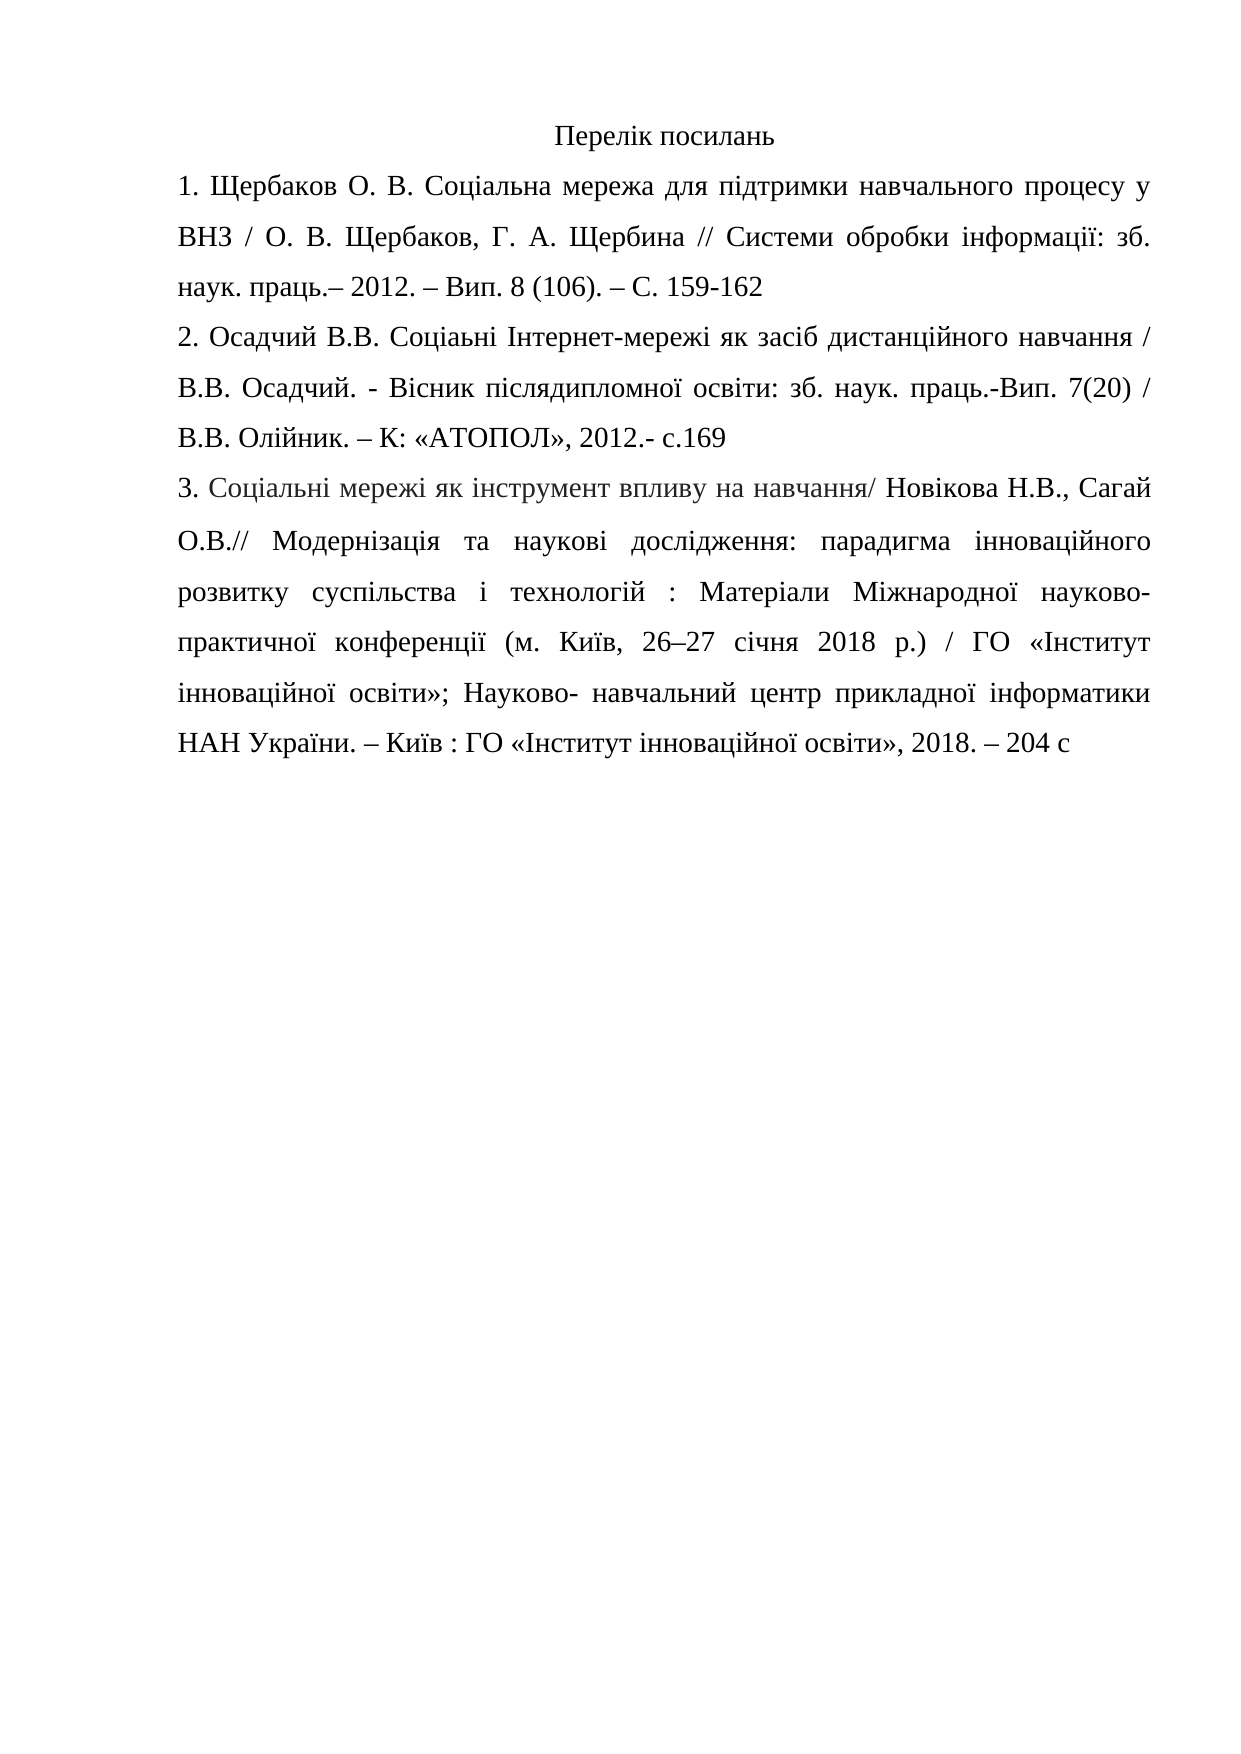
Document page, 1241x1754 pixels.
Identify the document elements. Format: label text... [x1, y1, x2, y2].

text 1. Щербаков О. В. Соціальна мережа для підтримки навчального процесу у ВНЗ / О. В. Щербаков, Г. А. Щербина // Системи обробки інформації: зб. наук. праць.– 2012. – Вип. 8 (106). – С. 159-162 [177, 168, 1152, 303]
text Перелік посилань [177, 118, 1152, 152]
text 3. Соціальні мережі як інструмент впливу на навчання/ Новікова Н.В., Сагай О.В.// Модернізація та наукові дослідження: парадигма інноваційного розвитку суспільства і технологій : Матеріали Міжнародної науково-практичної конференції (м. Київ, 26–27 січня 2018 р.) / ГО «Інститут інноваційної освіти»; Науково- навчальний центр прикладної інформатики НАН України. – Київ : ГО «Інститут інноваційної освіти», 2018. – 204 c [177, 470, 1152, 758]
text 2. Осадчий В.В. Соціаьні Інтернет-мережі як засіб дистанційного навчання / В.В. Осадчий. - Вісник післядипломної освіти: зб. наук. праць.-Вип. 7(20) / В.В. Олійник. – К: «АТОПОЛ», 2012.- с.169 [177, 319, 1152, 453]
